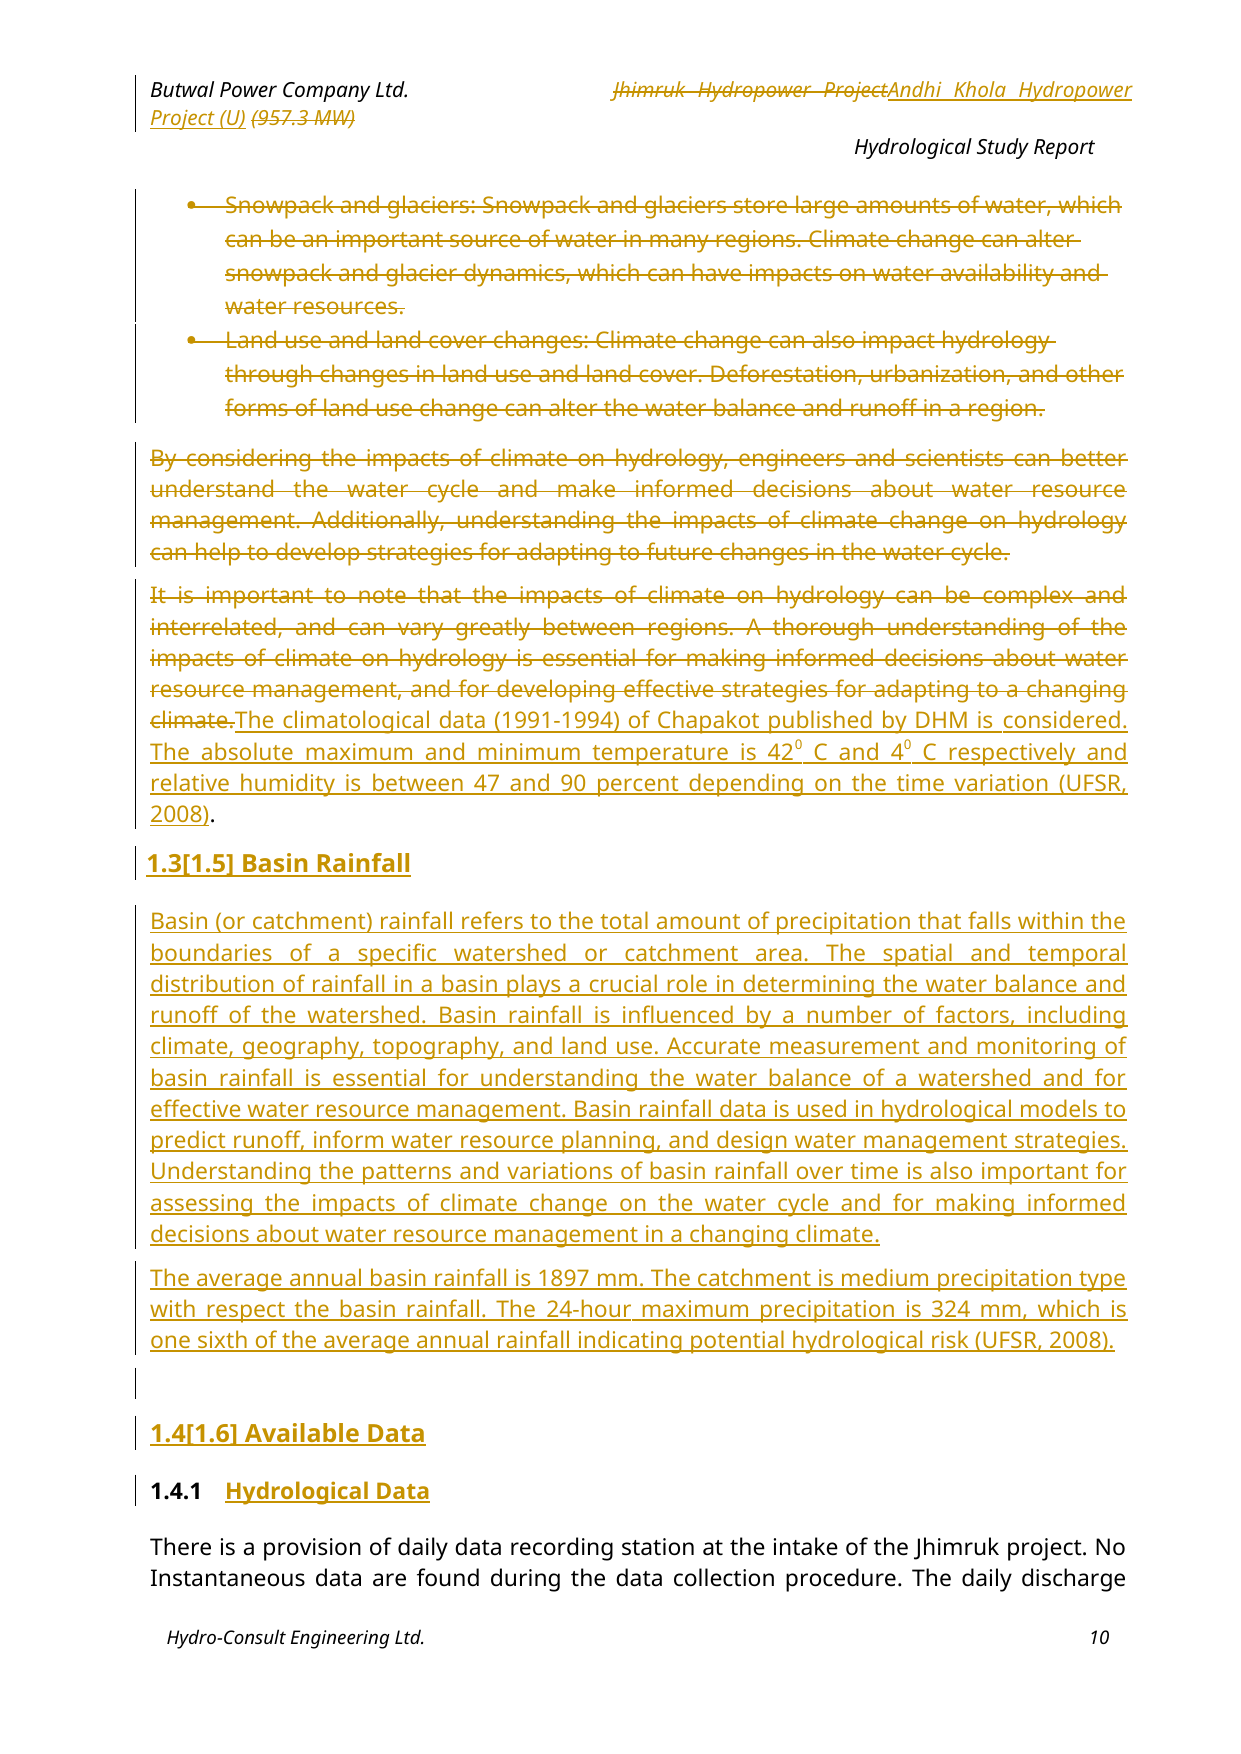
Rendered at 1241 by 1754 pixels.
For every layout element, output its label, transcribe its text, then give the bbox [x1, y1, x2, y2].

text . [150, 692, 1128, 762]
text . [150, 661, 1128, 691]
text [150, 1531, 1128, 1593]
text . [150, 763, 1128, 793]
text . [150, 795, 1128, 829]
text . [150, 579, 1128, 659]
